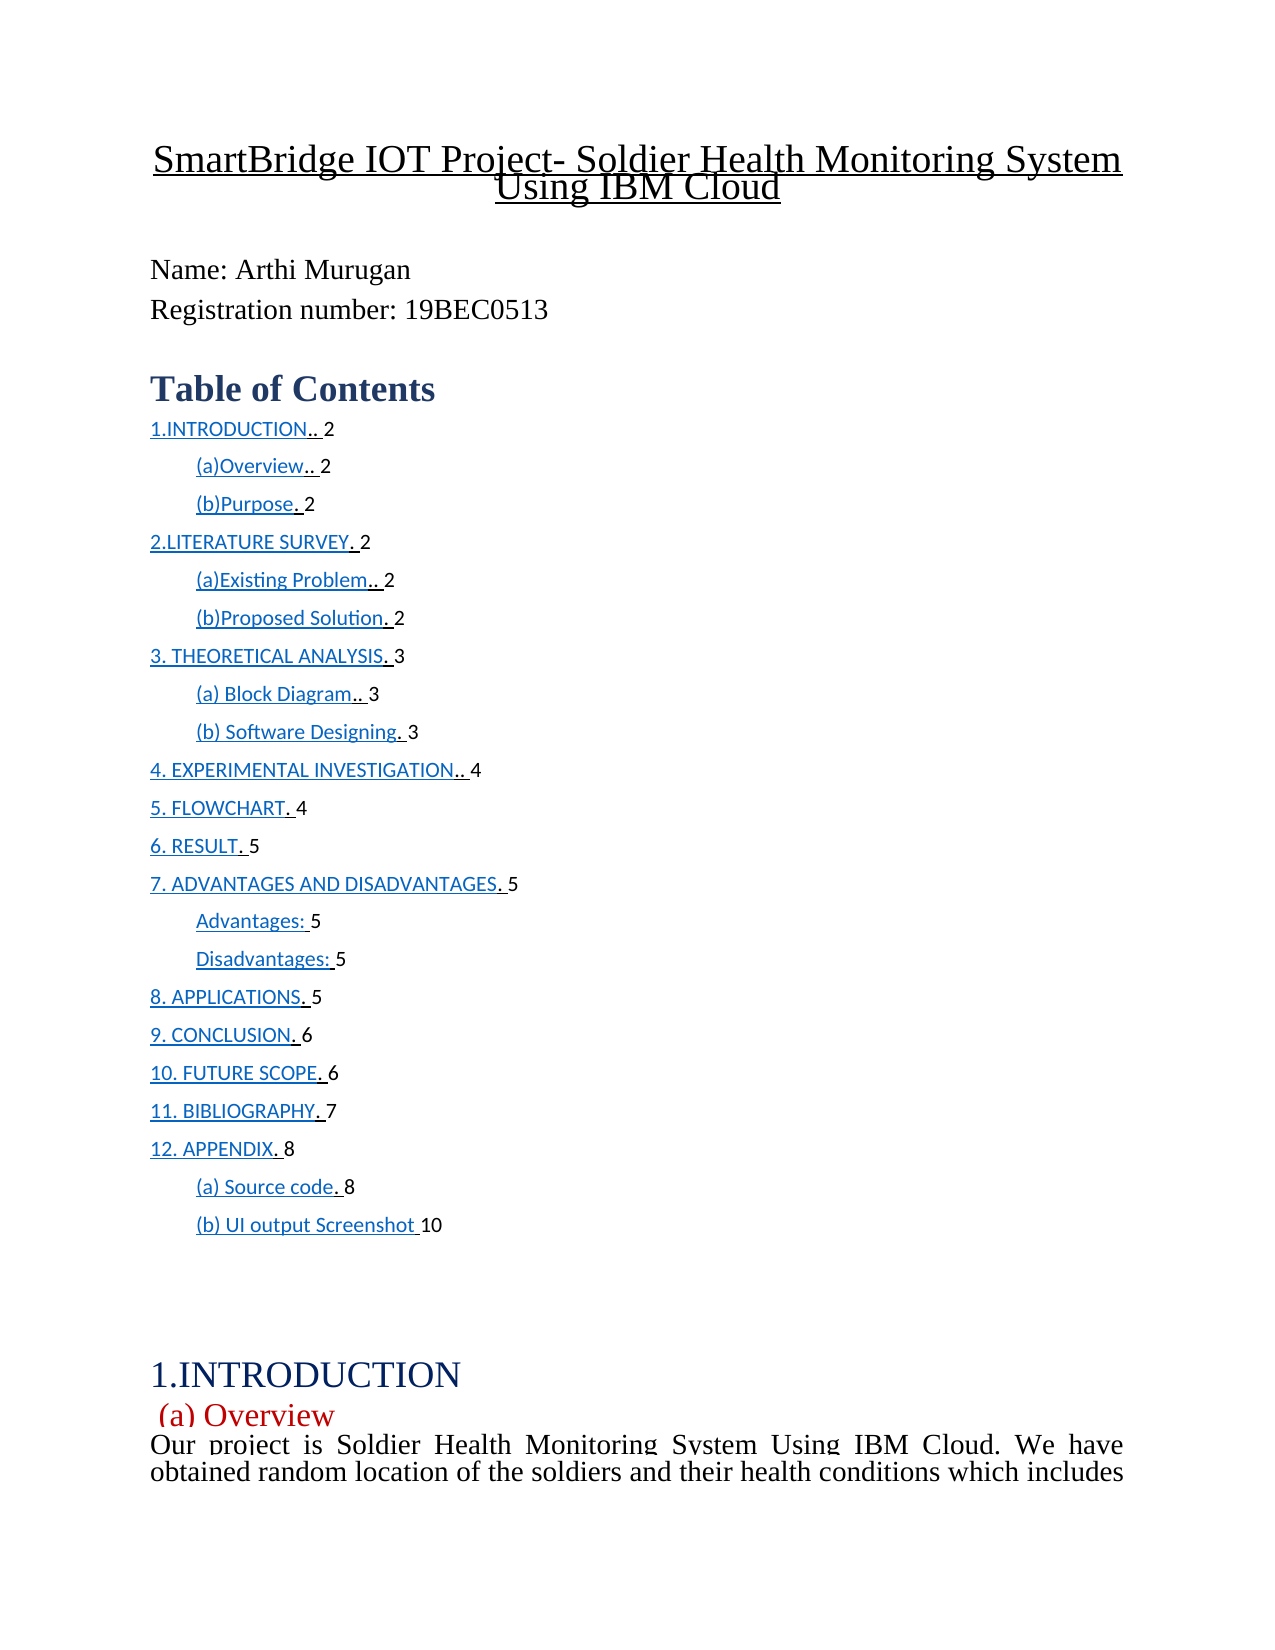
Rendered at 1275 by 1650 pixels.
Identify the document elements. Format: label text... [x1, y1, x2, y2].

text Disadvantages: 5 [196, 945, 1125, 972]
text Name: Arthi Murugan [150, 257, 1125, 285]
text (a)Existing Problem.. 2 [196, 566, 1125, 593]
text (b) UI output Screenshot 10 [196, 1210, 1125, 1238]
text 6. RESULT. 5 [150, 831, 1125, 858]
subtitle 1.INTRODUCTION [150, 1364, 1125, 1394]
text 7. ADVANTAGES AND DISADVANTAGES. 5 [150, 869, 1125, 896]
text (a)Overview.. 2 [196, 452, 1125, 479]
text (b) Software Designing. 3 [196, 717, 1125, 745]
text (a) Source code. 8 [196, 1172, 1125, 1200]
text (a) Block Diagram.. 3 [196, 679, 1125, 707]
text 2.LITERATURE SURVEY. 2 [150, 528, 1125, 555]
text SmartBridge IOT Project- Soldier Health Monitoring System Using IBM Cloud [150, 150, 1125, 205]
text Registration number: 19BEC0513 [150, 297, 1125, 325]
text 12. APPENDIX. 8 [150, 1134, 1125, 1162]
text Table of Contents [150, 367, 1125, 410]
text (b)Proposed Solution. 2 [196, 603, 1125, 631]
text Advantages: 5 [196, 907, 1125, 934]
text 10. FUTURE SCOPE. 6 [150, 1058, 1125, 1086]
text 4. EXPERIMENTAL INVESTIGATION.. 4 [150, 755, 1125, 783]
text 8. APPLICATIONS. 5 [150, 983, 1125, 1010]
text 1.INTRODUCTION.. 2 [150, 414, 1125, 441]
subtitle (a) Overview [150, 1402, 1125, 1427]
text 3. THEORETICAL ANALYSIS. 3 [150, 641, 1125, 669]
text 11. BIBLIOGRAPHY. 7 [150, 1096, 1125, 1124]
text 5. FLOWCHART. 4 [150, 793, 1125, 821]
text 9. CONCLUSION. 6 [150, 1021, 1125, 1048]
text (b)Purpose. 2 [196, 490, 1125, 517]
